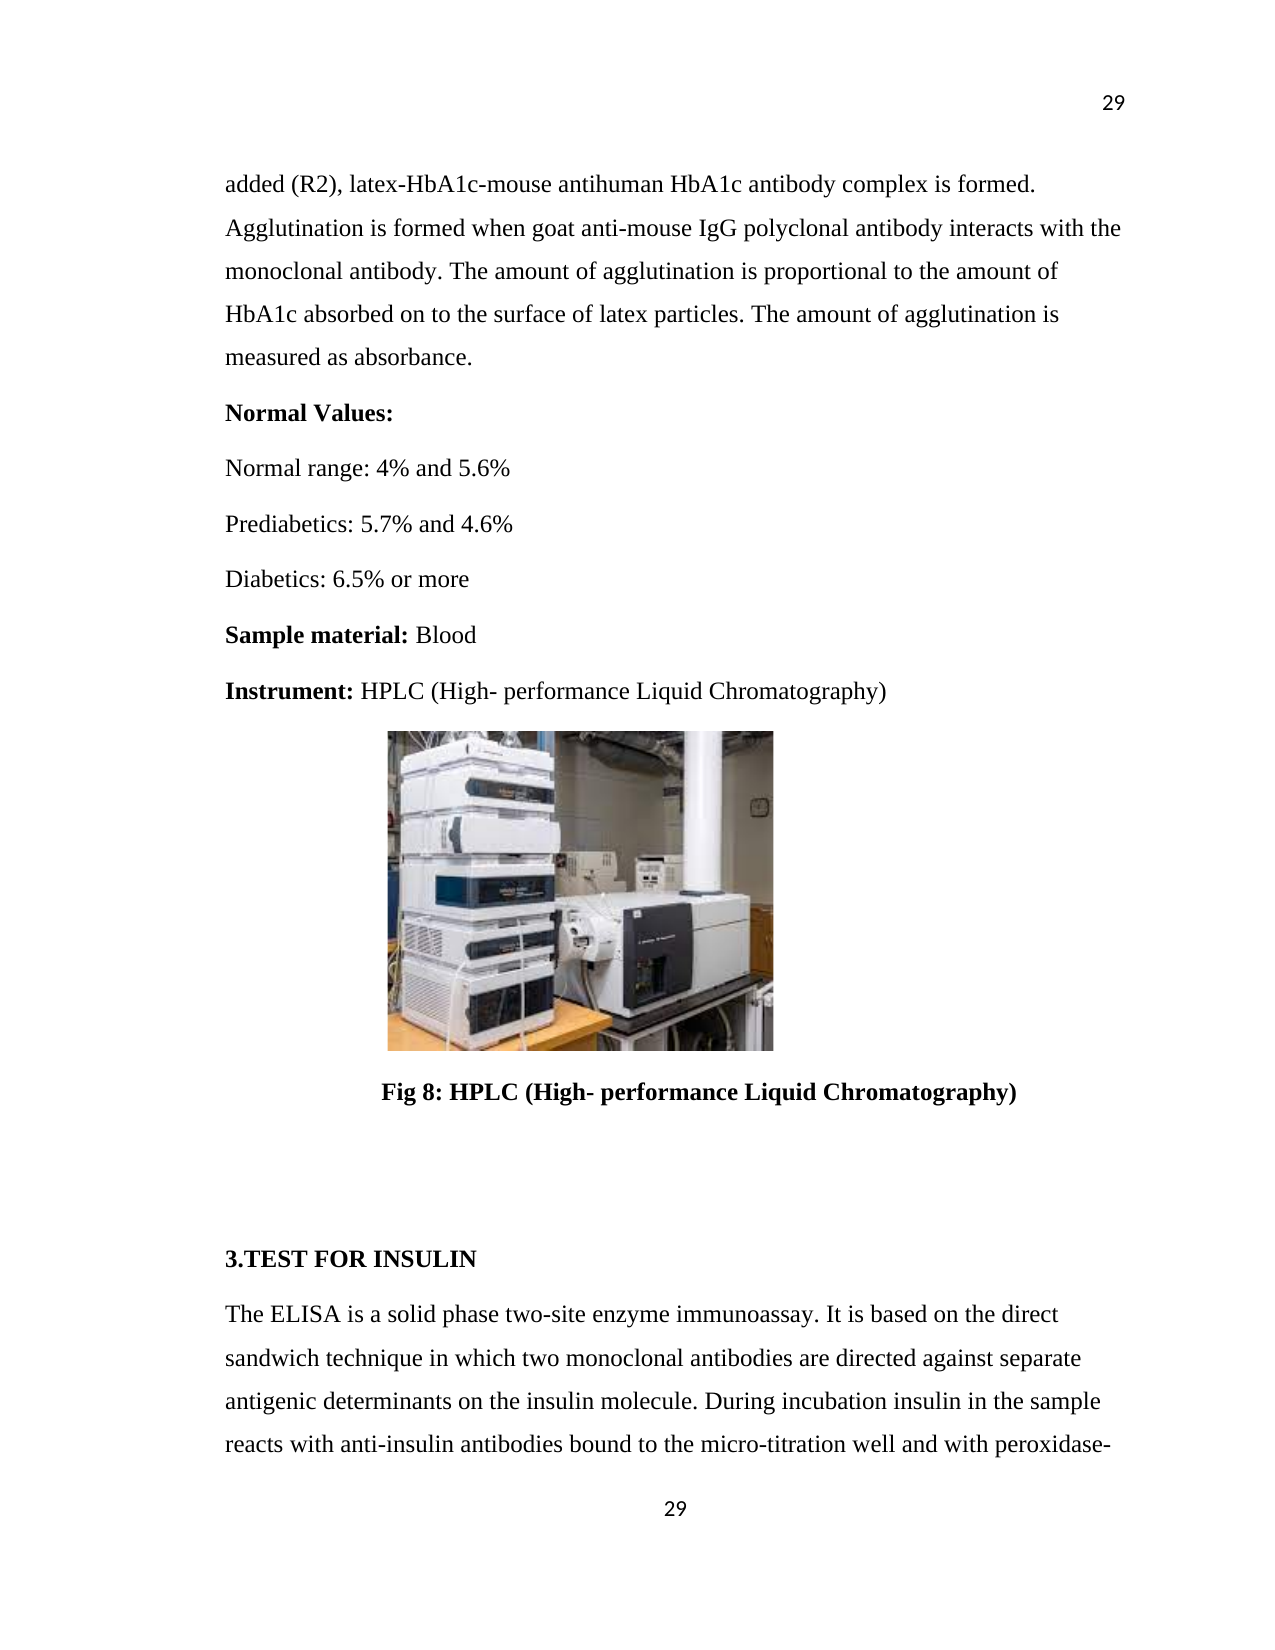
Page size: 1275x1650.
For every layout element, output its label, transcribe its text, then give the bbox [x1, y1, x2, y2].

text Sample material: Blood [225, 620, 1125, 649]
text Diabetics: 6.5% or more [225, 564, 1125, 593]
text Fig 8: HPLC (High- performance Liquid Chromatography) [225, 1077, 1125, 1106]
text Normal Values: [225, 398, 1125, 426]
text Prediabetics: 5.7% and 4.6% [225, 509, 1125, 538]
text Normal range: 4% and 5.6% [225, 453, 1125, 482]
picture [387, 731, 774, 1051]
text 3.TEST FOR INSULIN [225, 1244, 1125, 1273]
text Instrument: HPLC (High- performance Liquid Chromatography) [225, 676, 1125, 704]
